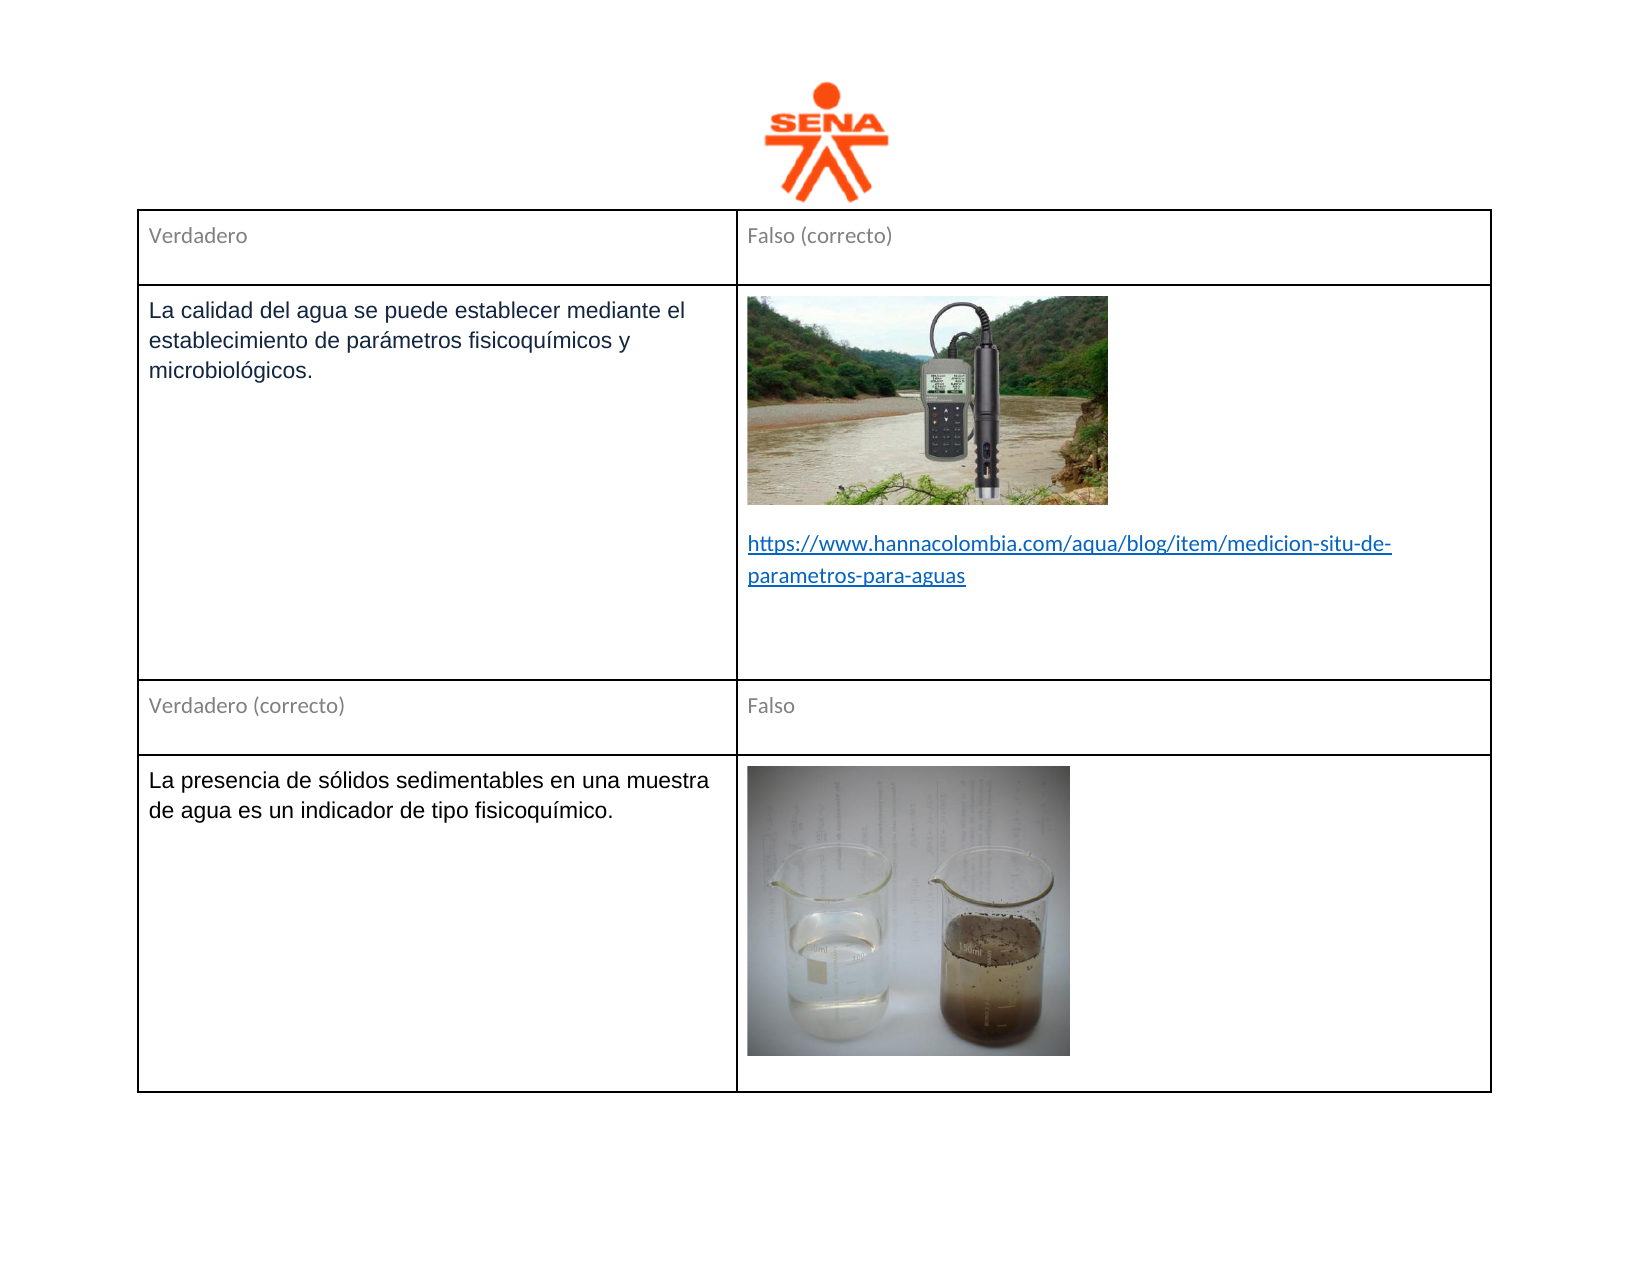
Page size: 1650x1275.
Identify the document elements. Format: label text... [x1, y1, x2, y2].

picture [747, 296, 1108, 505]
table_cell Verdadero (correcto) [139, 681, 736, 754]
table_cell Verdadero [139, 211, 736, 284]
table_cell https://hive.blog/hive-196387/@yusvelasquez/determinacion-de-solidos-totales-en-muestras-de-agua [738, 756, 1490, 1091]
table_cell https://www.hannacolombia.com/aqua/blog/item/medicion-situ-de-parametros-para-aguas [738, 286, 1490, 678]
picture [753, 73, 897, 209]
table_cell La calidad del agua se puede establecer mediante el establecimiento de parámetros fisicoquímicos y microbiológicos. [139, 286, 736, 678]
table_cell La presencia de sólidos sedimentables en una muestra de agua es un indicador de tipo fisicoquímico. [139, 756, 736, 1091]
table_cell Falso (correcto) [738, 211, 1490, 284]
table_cell Falso [738, 681, 1490, 754]
picture [747, 766, 1070, 1056]
